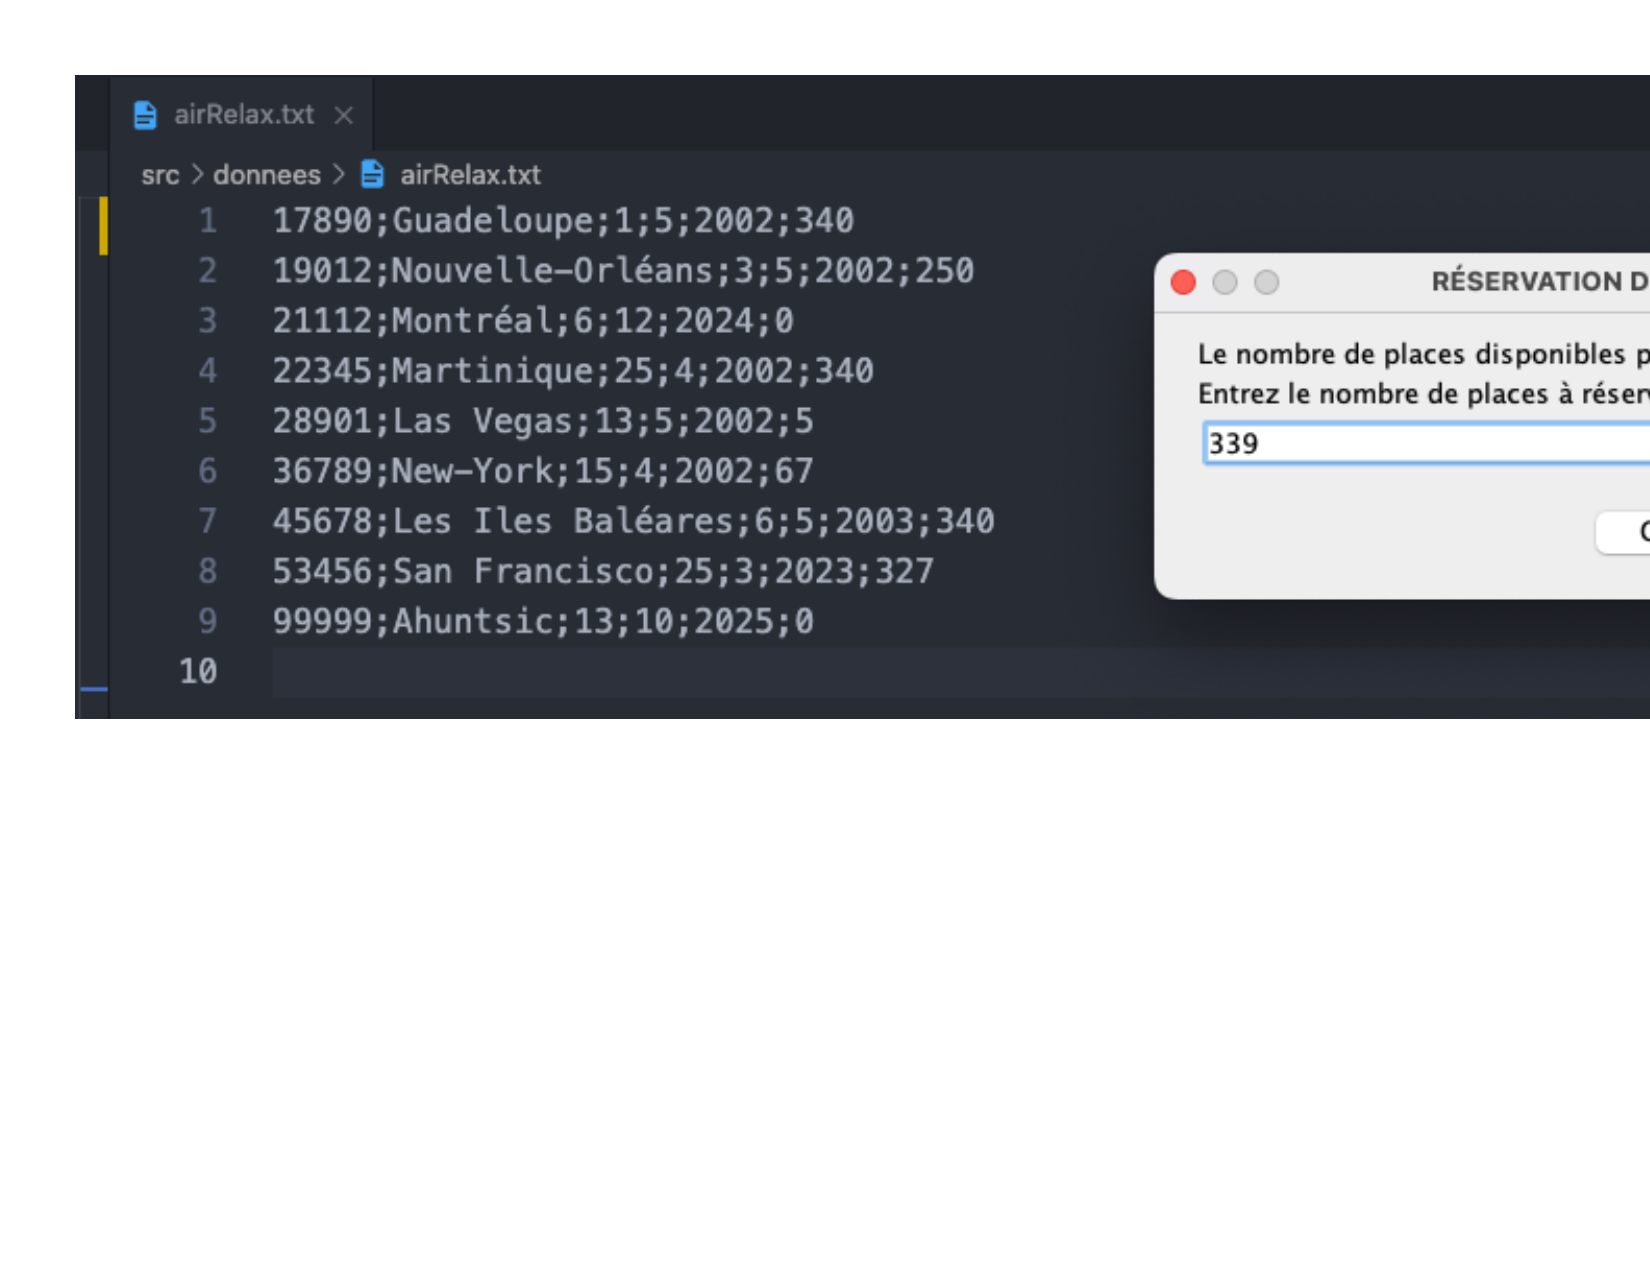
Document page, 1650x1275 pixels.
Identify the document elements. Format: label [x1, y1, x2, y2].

picture [75, 75, 1650, 719]
